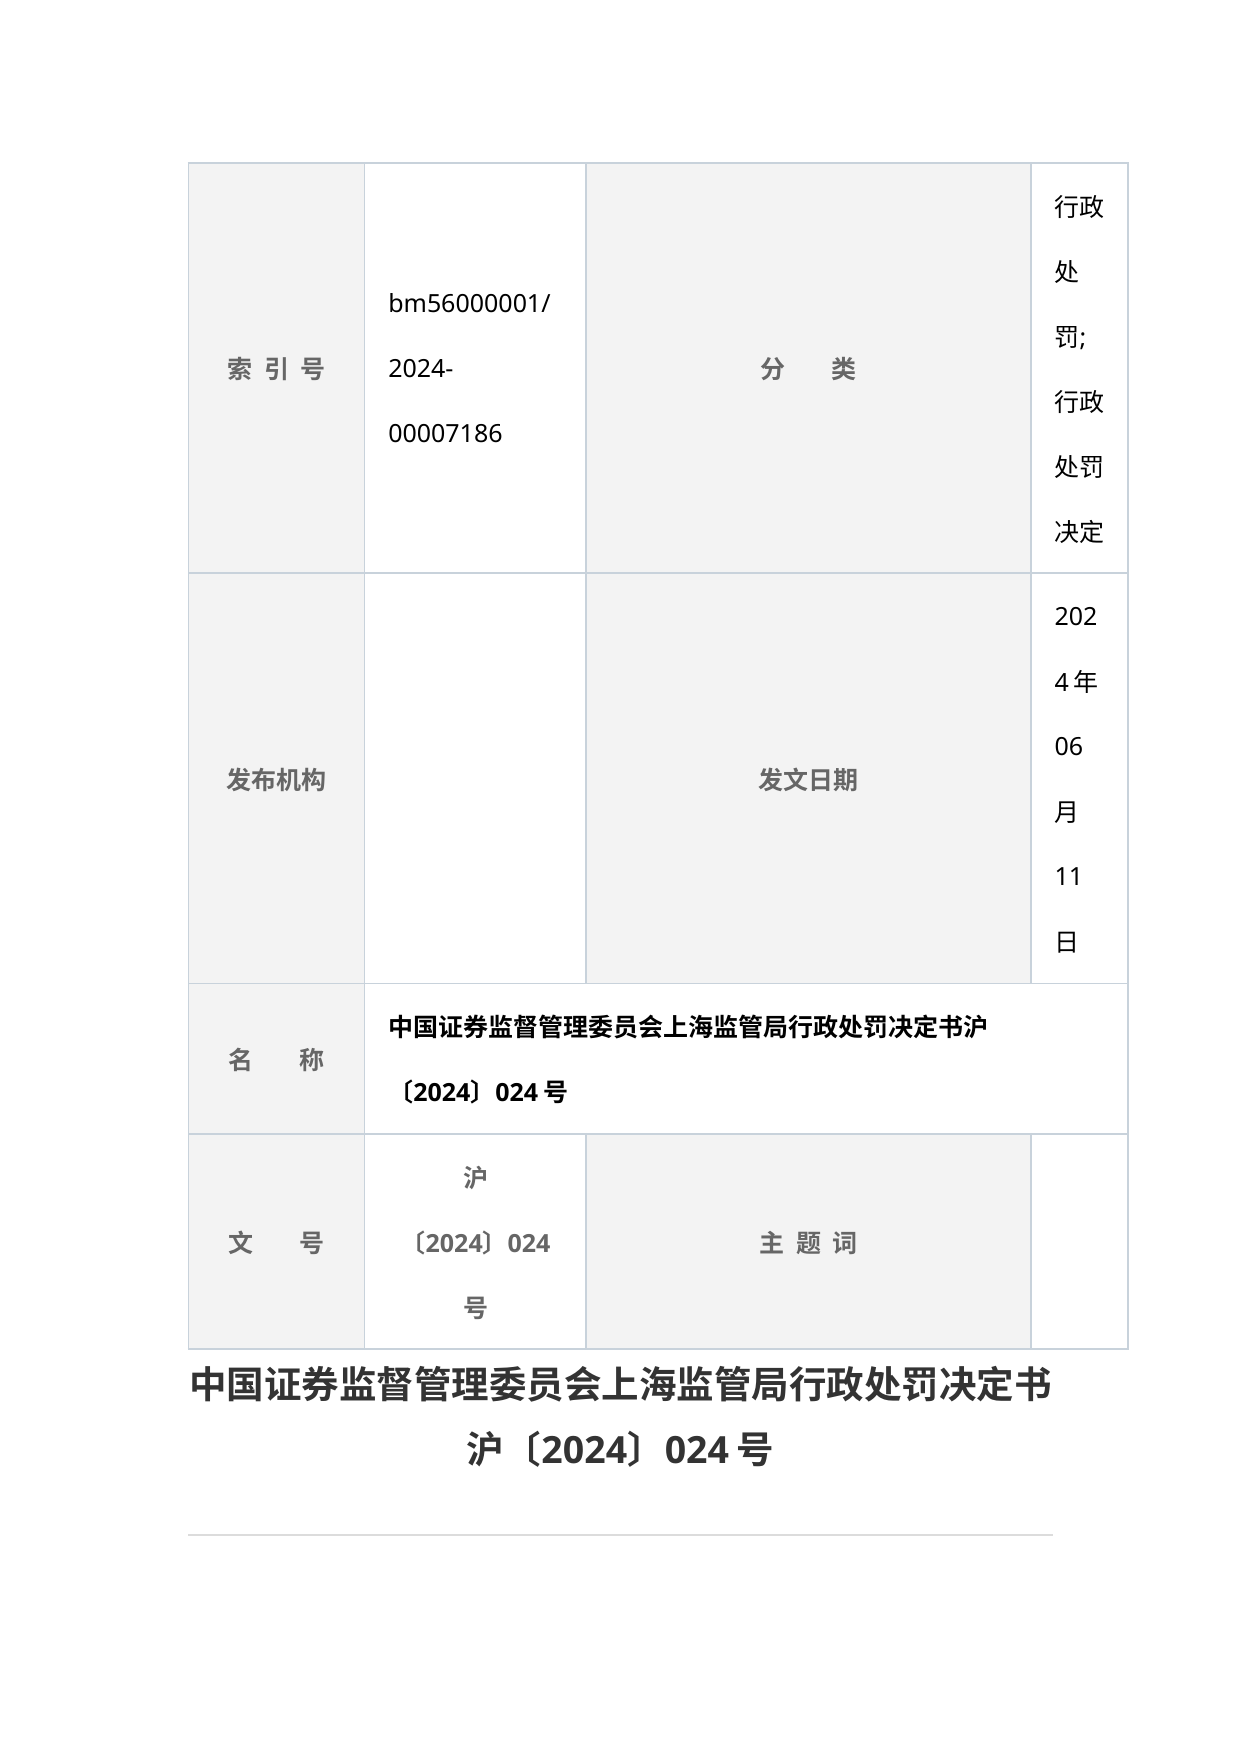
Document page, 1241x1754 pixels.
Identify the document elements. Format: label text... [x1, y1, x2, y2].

table_cell 中国证券监督管理委员会上海监管局行政处罚决定书沪〔2024〕024号 [365, 984, 1127, 1133]
table_cell 沪〔2024〕024号 [365, 1135, 585, 1348]
table_header 行政处罚;行政处罚决定 [1032, 164, 1127, 572]
table_cell [365, 574, 585, 983]
table_cell 名 称 [189, 984, 364, 1133]
text 中国证券监督管理委员会上海监管局行政处罚决定书沪〔2024〕024号 [187, 1350, 1053, 1536]
table_cell 2024年06月11日 [1032, 574, 1127, 983]
table_cell [1032, 1135, 1127, 1348]
table_header bm56000001/2024-00007186 [365, 164, 585, 572]
table_cell 文 号 [189, 1135, 364, 1348]
table_cell 发文日期 [587, 574, 1030, 983]
table_cell 主 题 词 [587, 1135, 1030, 1348]
table_cell 发布机构 [189, 574, 364, 983]
table_header 索 引 号 [189, 164, 364, 572]
table_header 分 类 [587, 164, 1030, 572]
